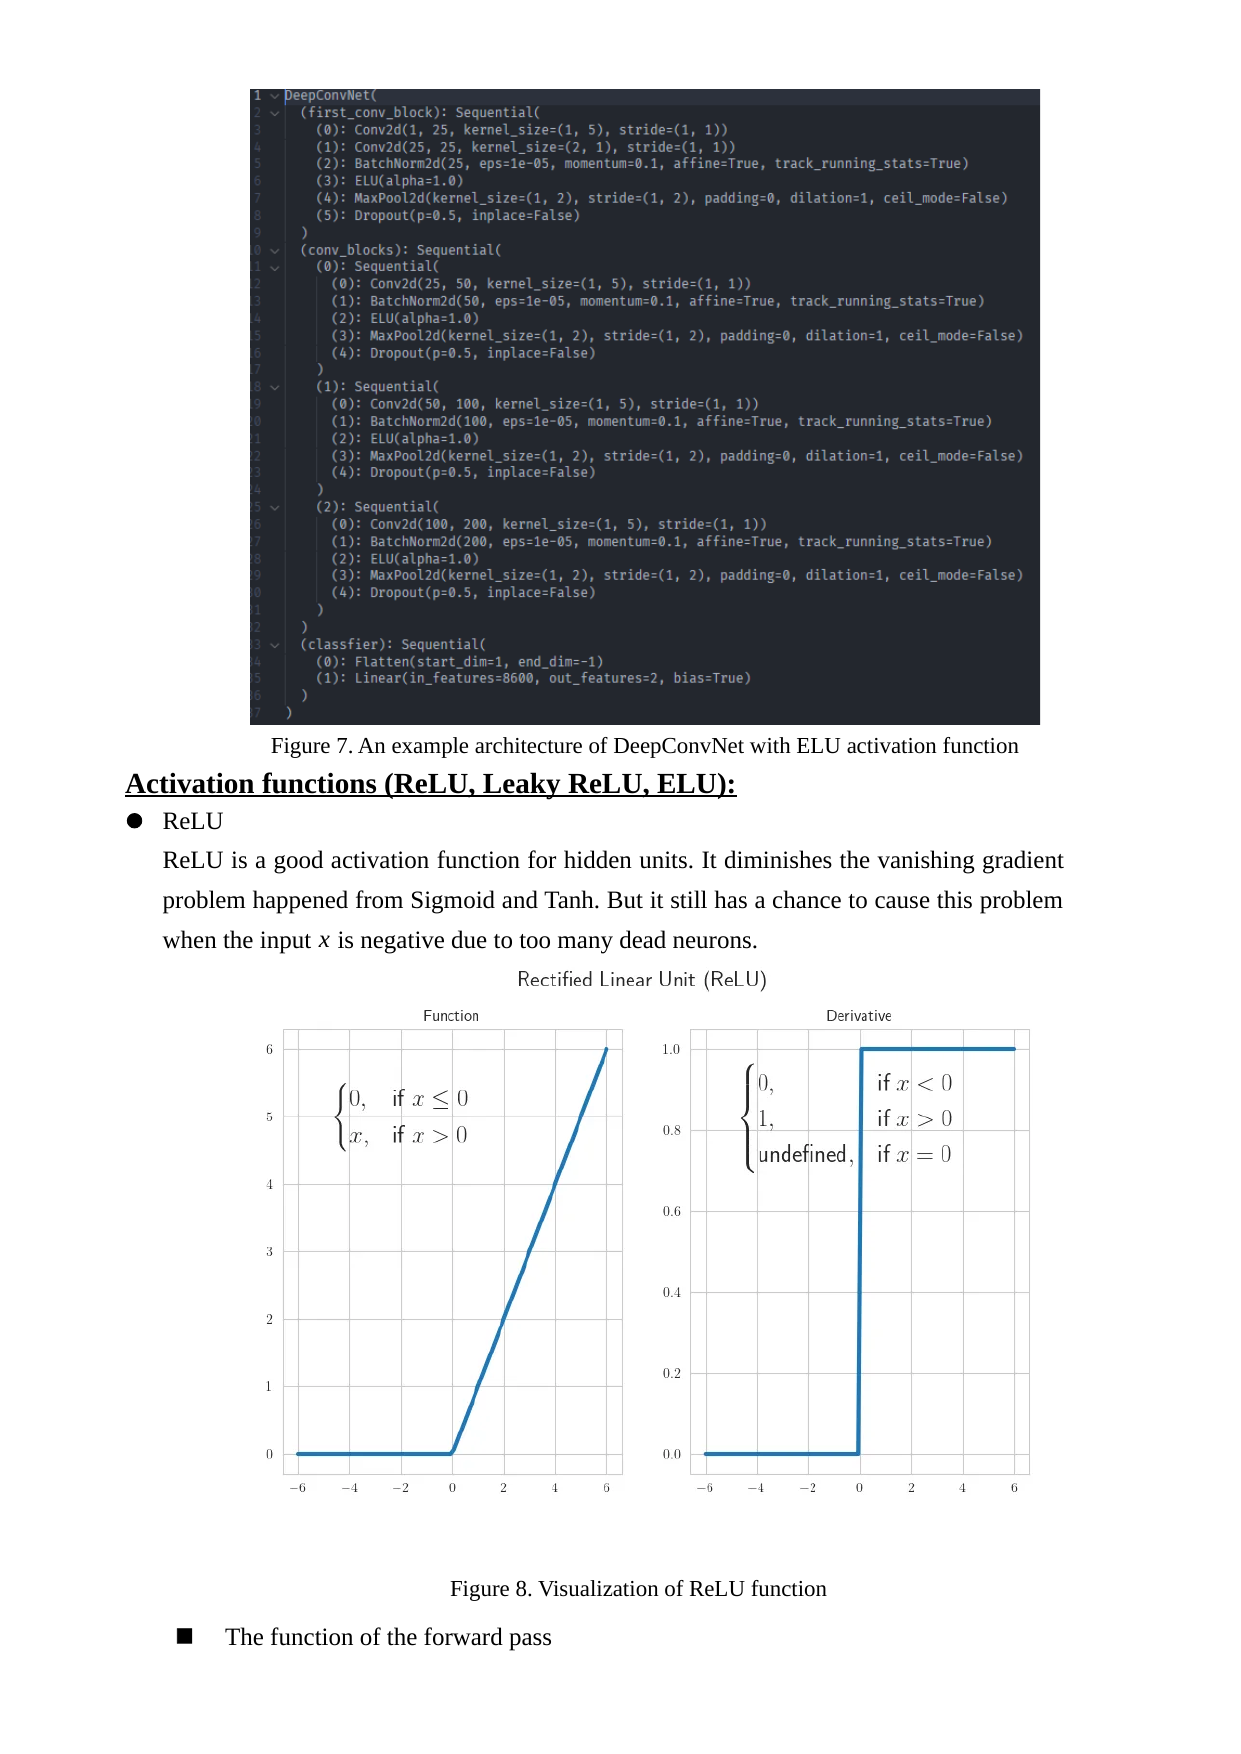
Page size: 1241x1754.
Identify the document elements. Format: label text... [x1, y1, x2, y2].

picture [162, 959, 1125, 1537]
picture [250, 89, 1041, 725]
list ReLU is a good activation function for hidden units. It diminishes the vanishing gradient problem happened from Sigmoid and Tanh. But it still has a chance to cause this problem when the input is negative due to too many dead neurons. [162, 841, 1065, 958]
list Figure 7. An example architecture of DeepConvNet with ELU activation function [125, 727, 1165, 764]
text Figure 8. Visualization of ReLU function [212, 1570, 1065, 1607]
list ReLU [125, 802, 1065, 839]
list The function of the forward pass [175, 1617, 1065, 1655]
text Activation functions (ReLU, Leaky ReLU, ELU): [75, 764, 1165, 802]
